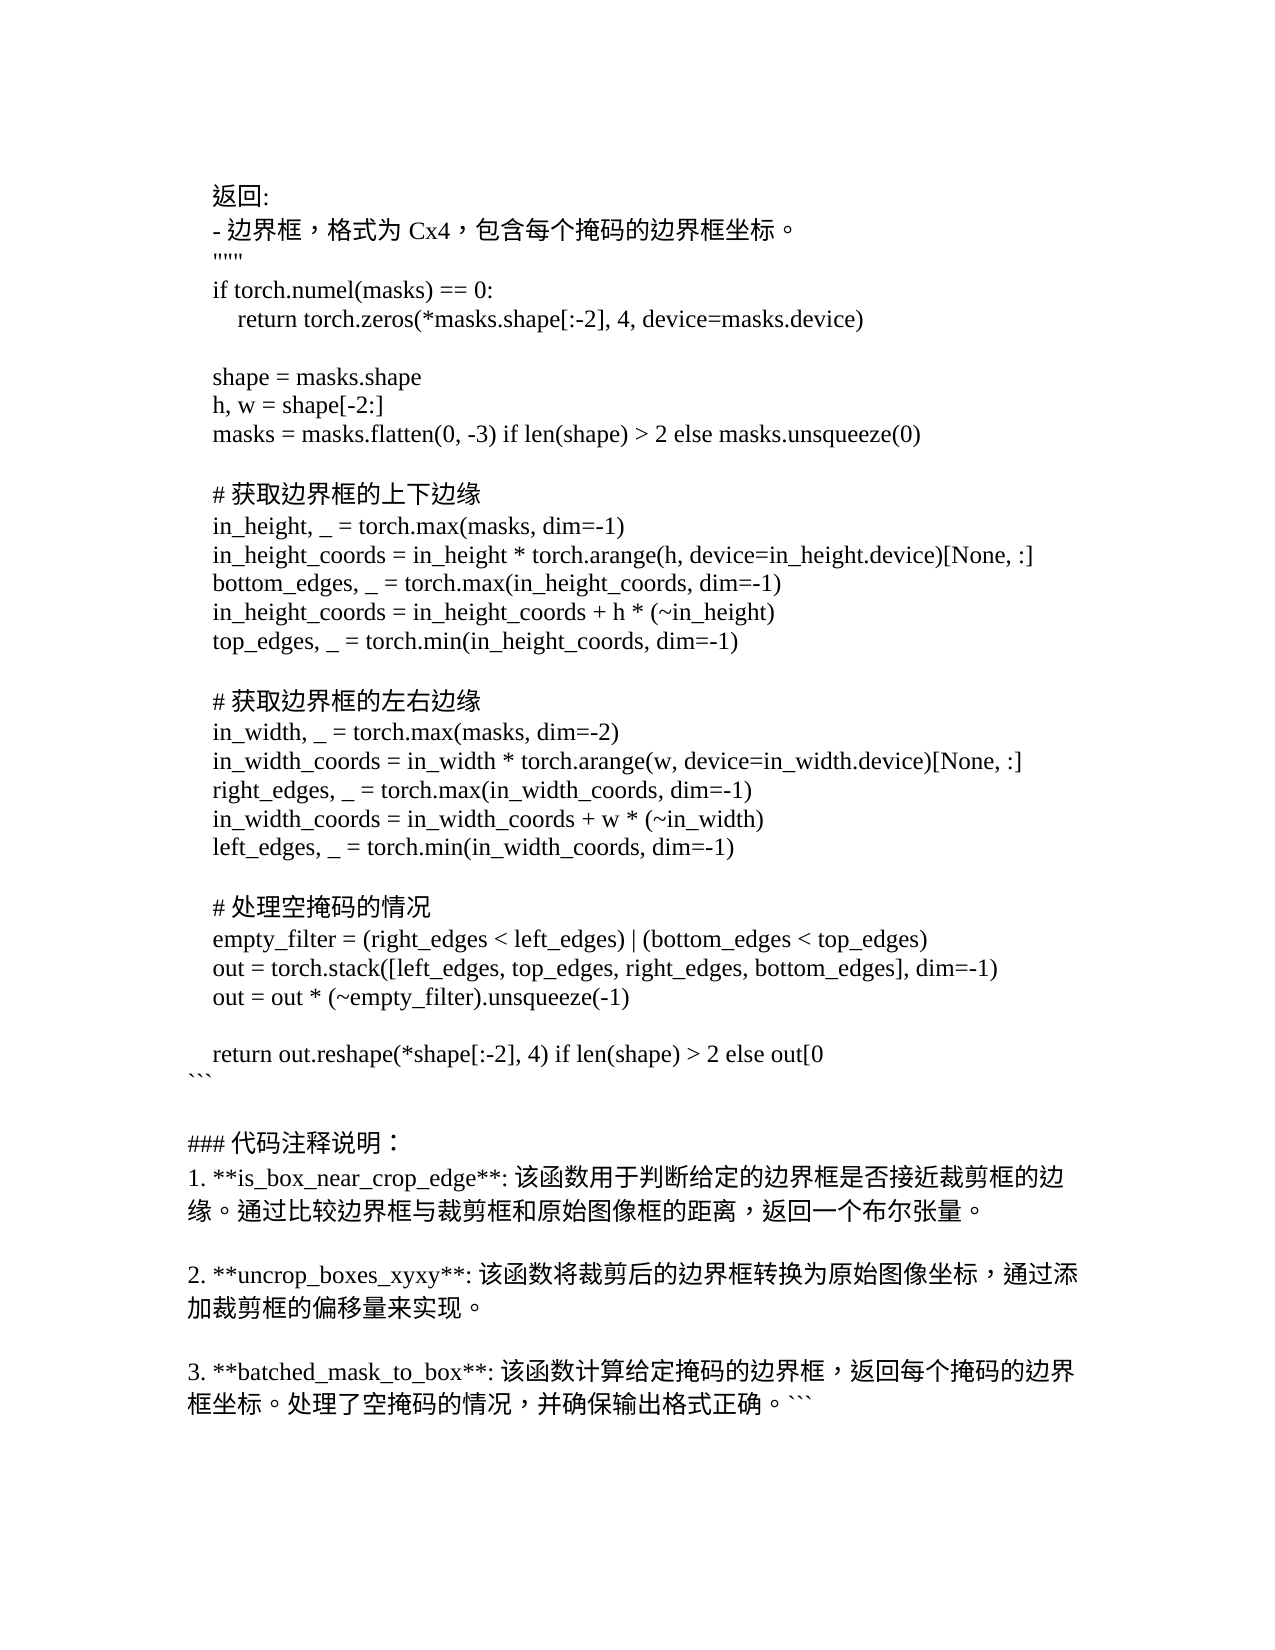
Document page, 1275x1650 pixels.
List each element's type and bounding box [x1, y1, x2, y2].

text [187, 150, 1087, 1421]
